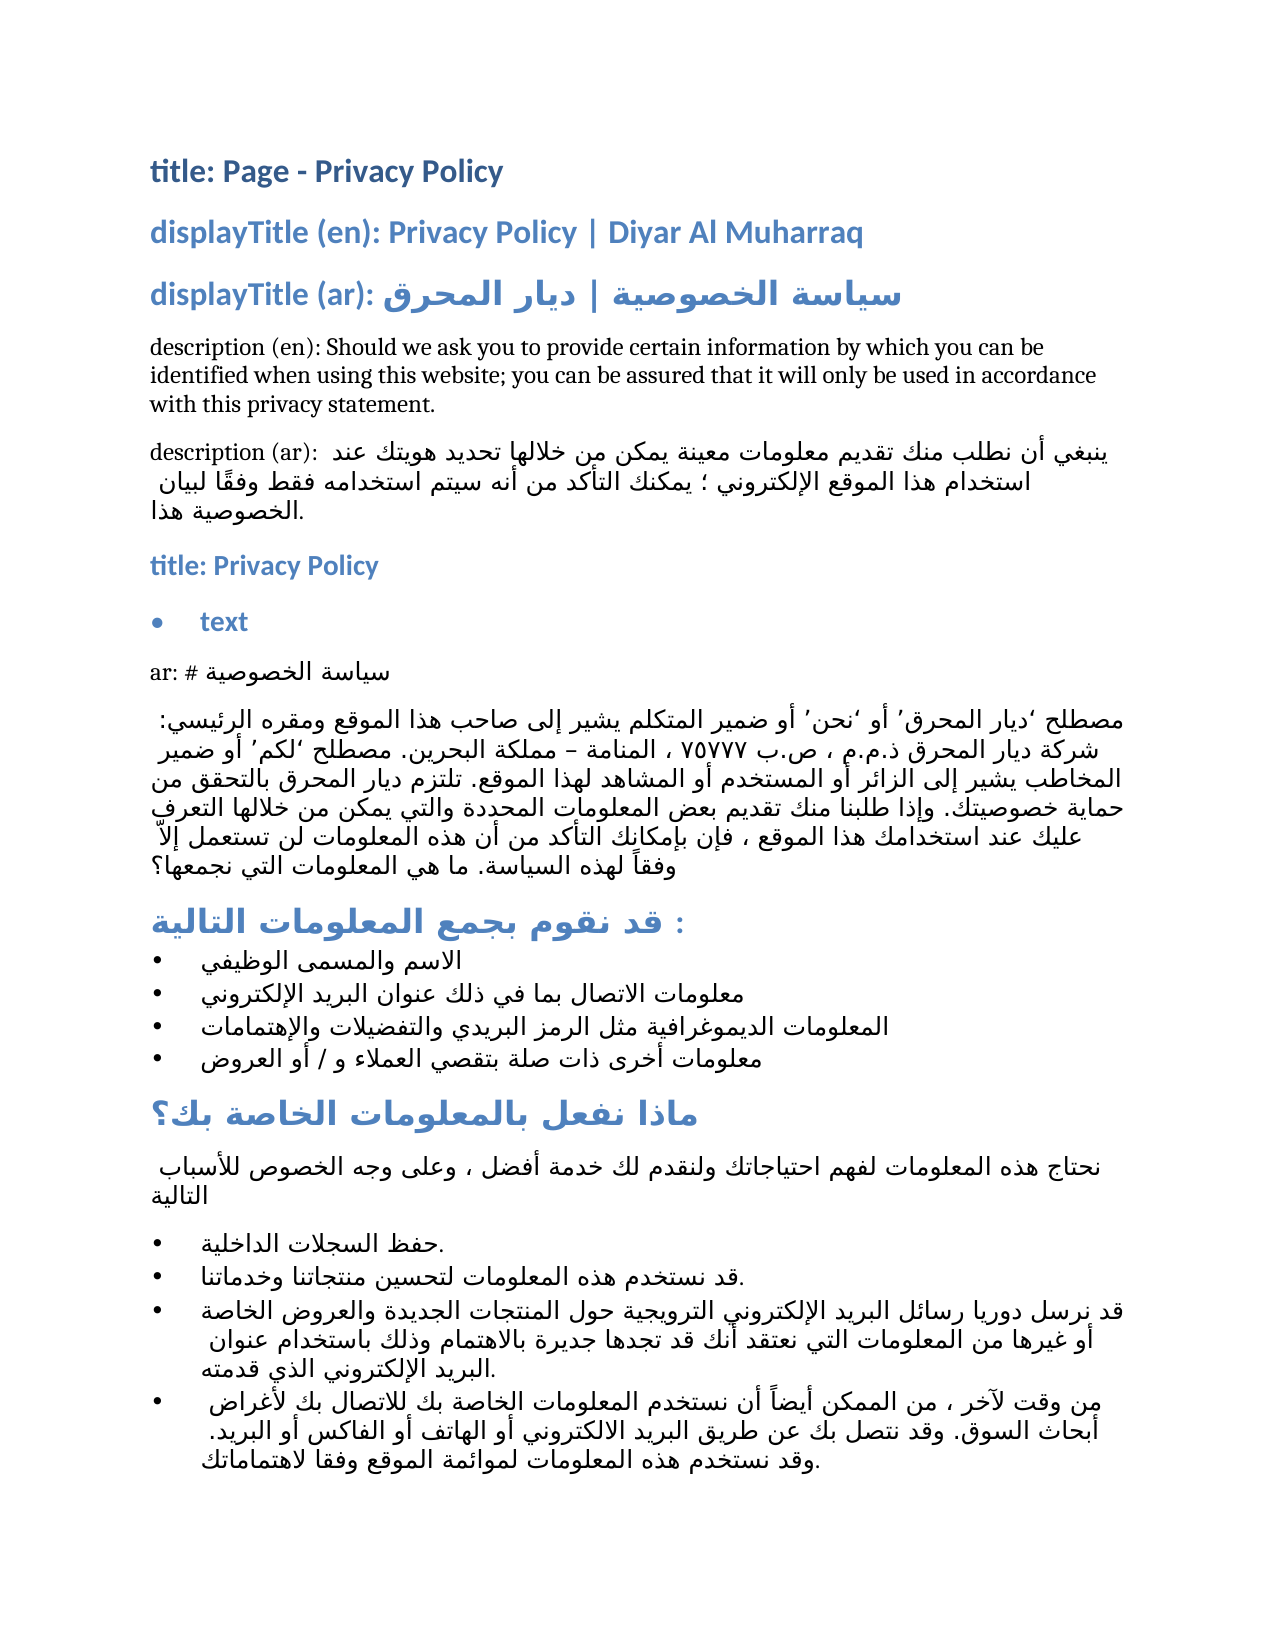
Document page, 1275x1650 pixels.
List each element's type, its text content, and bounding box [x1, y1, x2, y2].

subtitle displayTitle (en): Privacy Policy | Diyar Al Muharraq [150, 212, 1125, 252]
list معلومات أخرى ذات صلة بتقصي العملاء و / أو العروض [150, 1045, 1125, 1074]
list حفظ السجلات الداخلية. [150, 1229, 1125, 1259]
list معلومات الاتصال بما في ذلك عنوان البريد الإلكتروني [150, 979, 1125, 1008]
list من وقت لآخر ، من الممكن أيضاً أن نستخدم المعلومات الخاصة بك للاتصال بك لأغراض أبحاث السوق. وقد نتصل بك عن طريق البريد الالكتروني أو الهاتف أو الفاكس أو البريد. وقد نستخدم هذه المعلومات لموائمة الموقع وفقا لاهتماماتك. [150, 1387, 1125, 1475]
list قد نرسل دوريا رسائل البريد الإلكتروني الترويجية حول المنتجات الجديدة والعروض الخاصة أو غيرها من المعلومات التي نعتقد أنك قد تجدها جديرة بالاهتمام وذلك باستخدام عنوان البريد الإلكتروني الذي قدمته. [150, 1296, 1125, 1384]
subtitle displayTitle (ar): سياسة الخصوصية | ديار المحرق [150, 273, 1125, 314]
subtitle ماذا نفعل بالمعلومات الخاصة بك؟ [150, 1095, 1125, 1133]
subtitle text [150, 603, 1125, 639]
list الاسم والمسمى الوظيفي [150, 946, 1125, 975]
subtitle title: Privacy Policy [150, 547, 1125, 582]
text نحتاج هذه المعلومات لفهم احتياجاتك ولنقدم لك خدمة أفضل ، وعلى وجه الخصوص للأسباب التالية [150, 1152, 1125, 1211]
text ar: # سياسة الخصوصية [150, 657, 1125, 687]
text description (ar): ينبغي أن نطلب منك تقديم معلومات معينة يمكن من خلالها تحديد هويتك عند استخدام هذا الموقع الإلكتروني ؛ يمكنك التأكد من أنه سيتم استخدامه فقط وفقًا لبيان الخصوصية هذا. [150, 438, 1125, 526]
list قد نستخدم هذه المعلومات لتحسين منتجاتنا وخدماتنا. [150, 1263, 1125, 1292]
list المعلومات الديموغرافية مثل الرمز البريدي والتفضيلات والإهتمامات [150, 1012, 1125, 1041]
subtitle قد نقوم بجمع المعلومات التالية : [150, 901, 1125, 942]
subtitle title: Page - Privacy Policy [150, 150, 1125, 191]
text description (en): Should we ask you to provide certain information by which you can be identified when using this website; you can be assured that it will only be used in accordance with this privacy statement. [150, 333, 1125, 419]
text مصطلح ‘ديار المحرق’ أو ‘نحن’ أو ضمير المتكلم يشير إلى صاحب هذا الموقع ومقره الرئيسي: شركة ديار المحرق ذ.م.م ، ص.ب ٧٥٧٧٧ ، المنامة – مملكة البحرين. مصطلح ‘لكم’ أو ضمير المخاطب يشير إلى الزائر أو المستخدم أو المشاهد لهذا الموقع. تلتزم ديار المحرق بالتحقق من حماية خصوصيتك. وإذا طلبنا منك تقديم بعض المعلومات المحددة والتي يمكن من خلالها التعرف عليك عند استخدامك هذا الموقع ، فإن بإمكانك التأكد من أن هذه المعلومات لن تستعمل إلاّ وفقاً لهذه السياسة. ما هي المعلومات التي نجمعها؟ [150, 706, 1125, 881]
